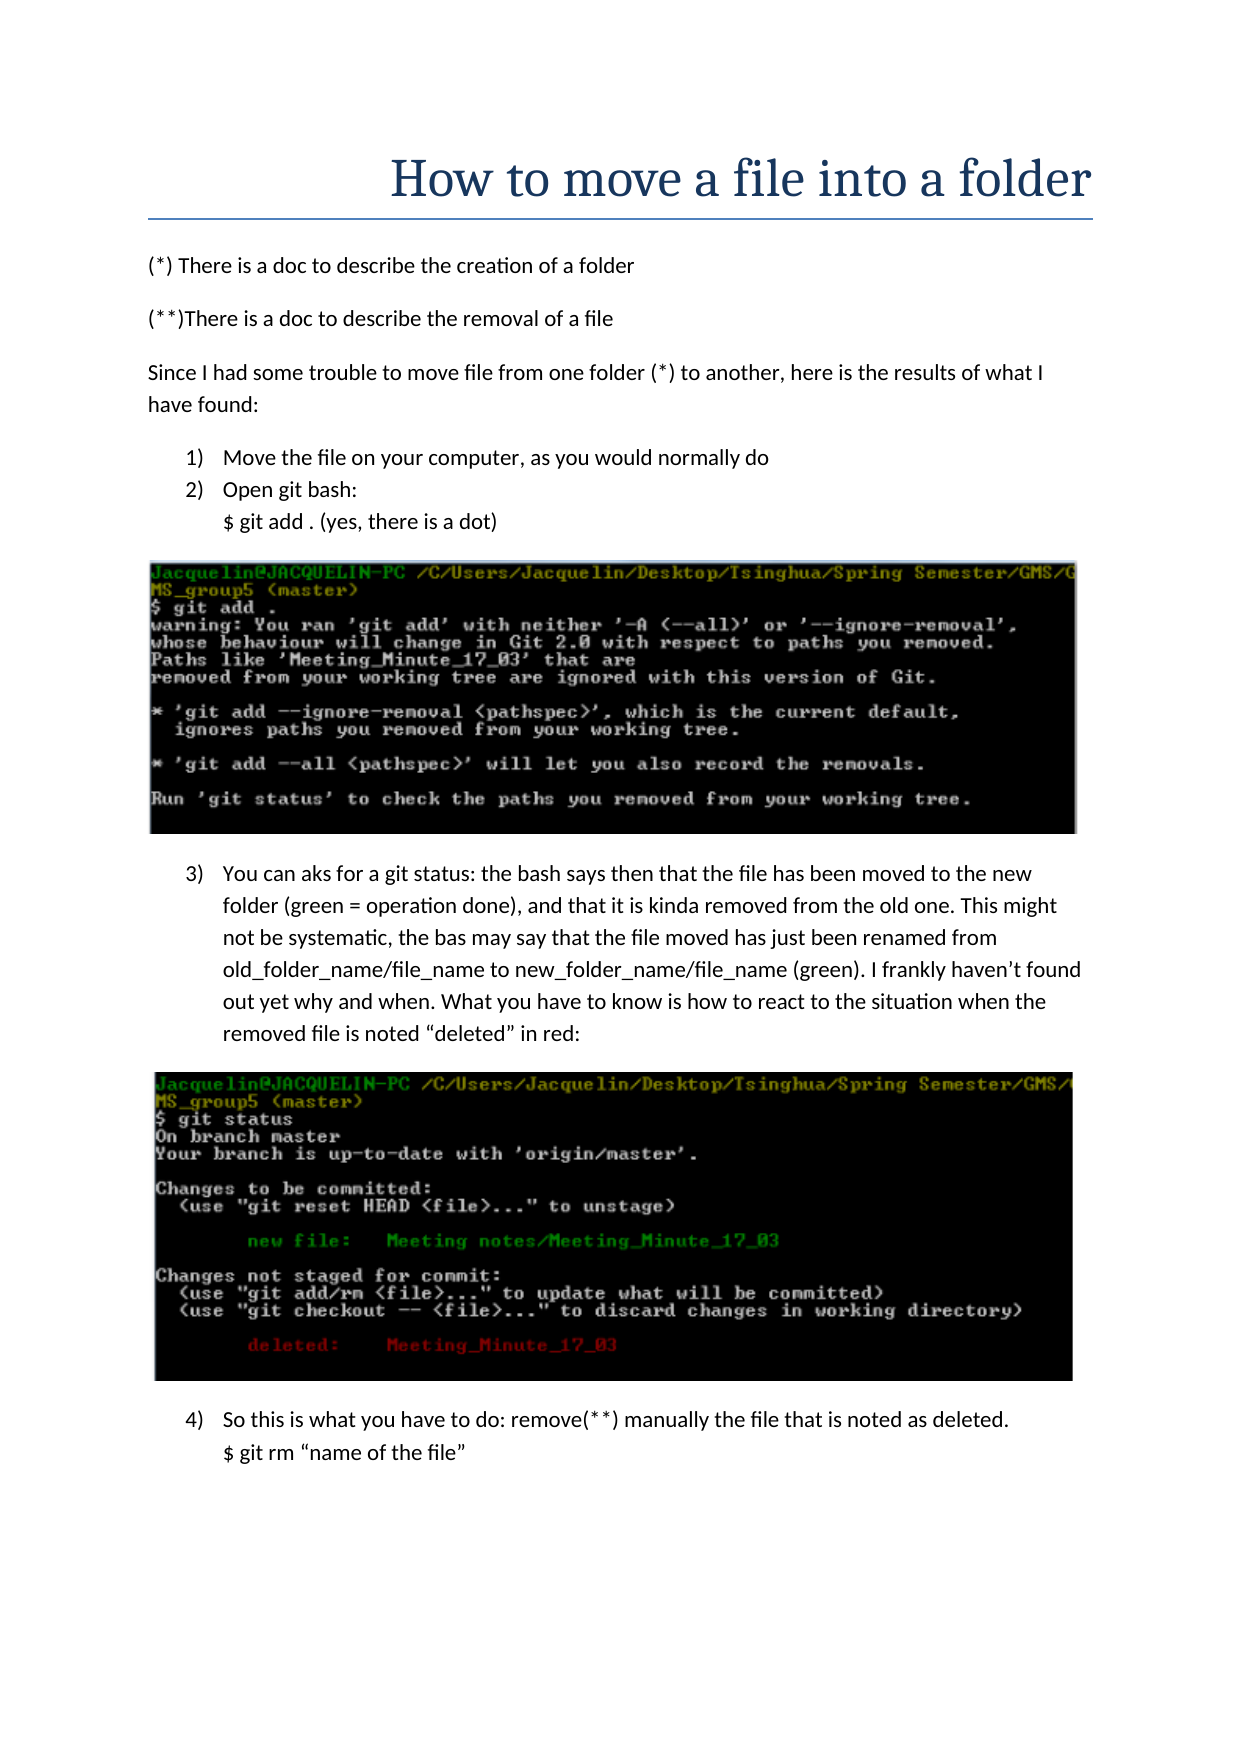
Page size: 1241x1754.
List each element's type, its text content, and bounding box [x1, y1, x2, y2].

picture [147, 560, 1078, 834]
list So this is what you have to do: remove(**) manually the file that is noted as deleted. [185, 1405, 1093, 1433]
list You can aks for a git status: the bash says then that the file has been moved to the new folder (green = operation done), and that it is kinda removed from the old one. This might not be systematic, the bas may say that the file moved has just been renamed from old_folder_name/file_name to new_folder_name/file_name (green). I frankly haven’t found out yet why and when. What you have to know is how to react to the situation when the removed file is noted “deleted” in red: [185, 859, 1093, 1048]
list Open git bash: [185, 475, 1093, 503]
text (*) There is a doc to describe the creation of a folder [148, 252, 1093, 279]
list Move the file on your computer, as you would normally do [185, 443, 1093, 471]
list $ git add . (yes, there is a dot) [223, 507, 1093, 535]
list $ git rm “name of the file” [223, 1438, 1093, 1466]
text (**)There is a doc to describe the removal of a file [148, 304, 1093, 333]
text Since I had some trouble to move file from one folder (*) to another, here is the results of what I have found: [148, 358, 1093, 418]
picture [147, 1072, 1073, 1381]
title How to move a file into a folder [148, 148, 1093, 218]
